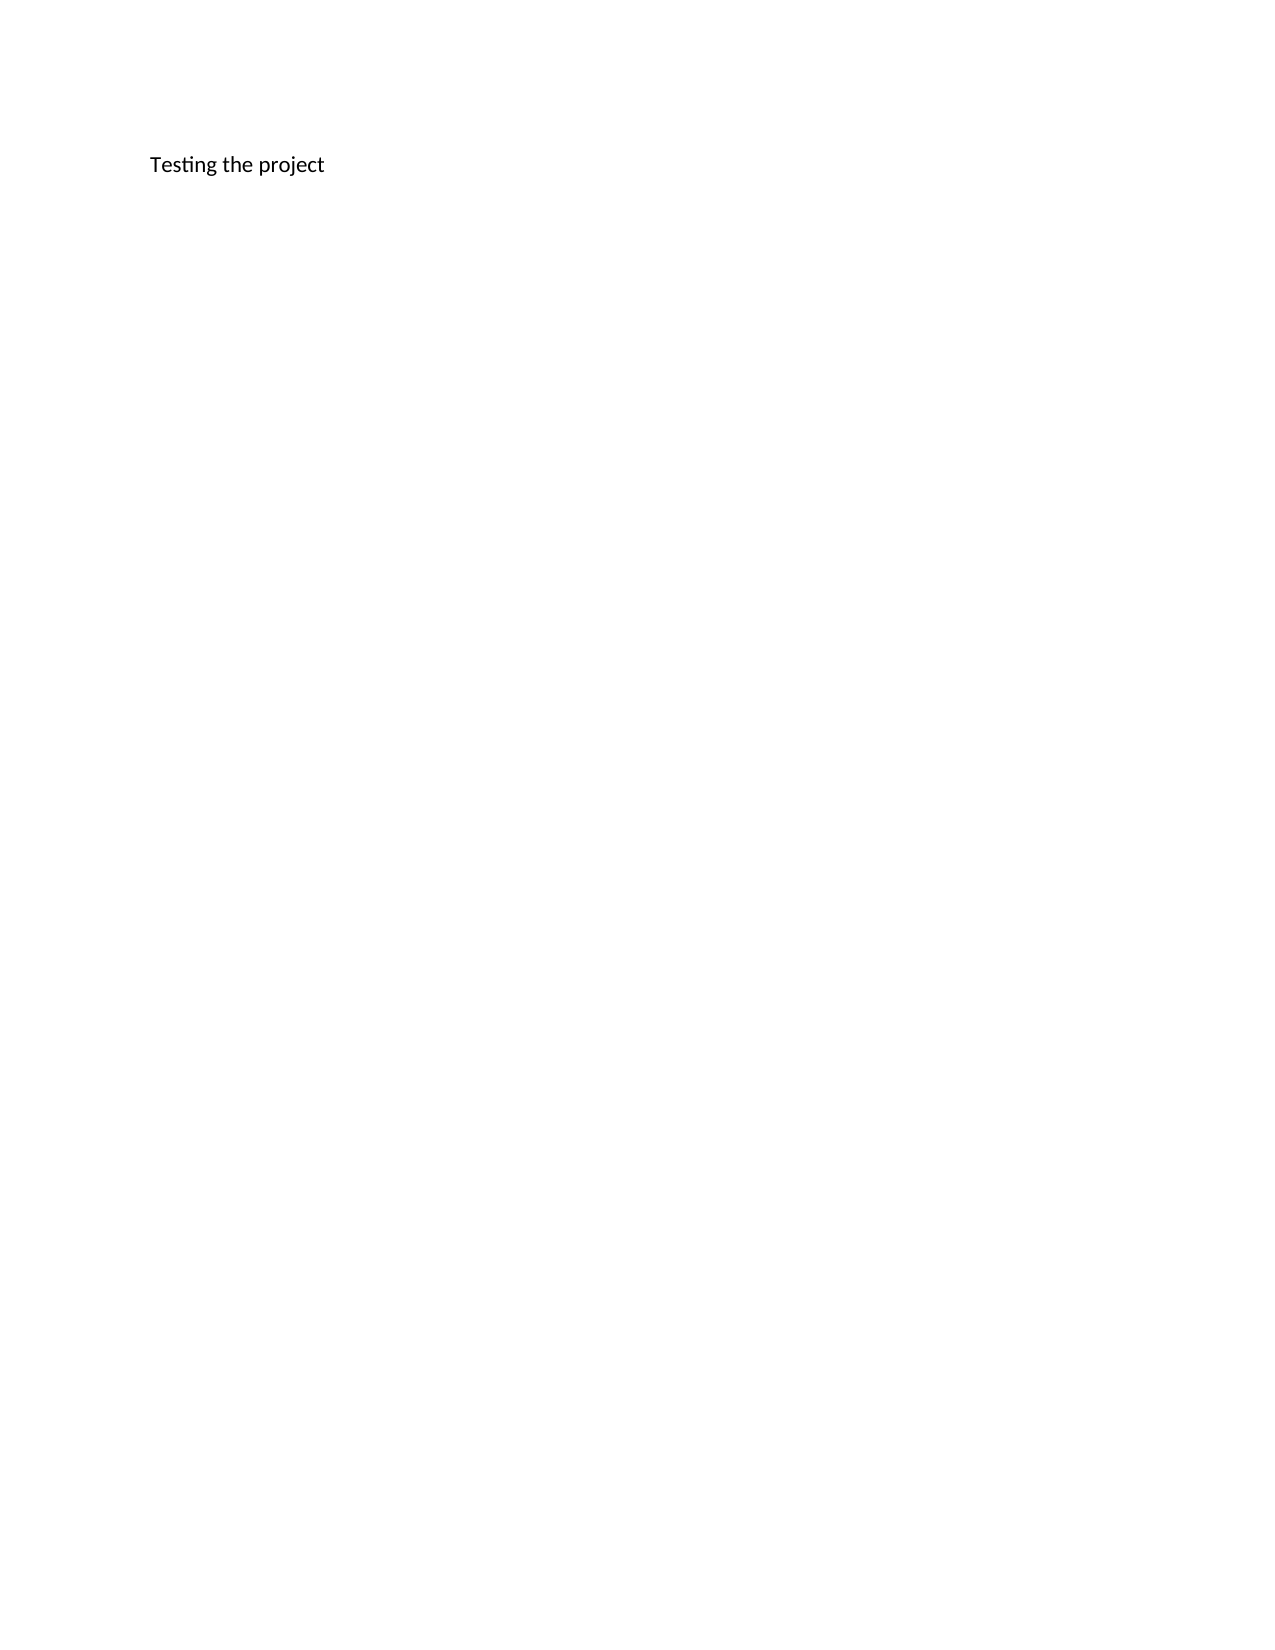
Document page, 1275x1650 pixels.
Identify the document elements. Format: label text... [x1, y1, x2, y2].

text Testing the project [150, 150, 1125, 178]
